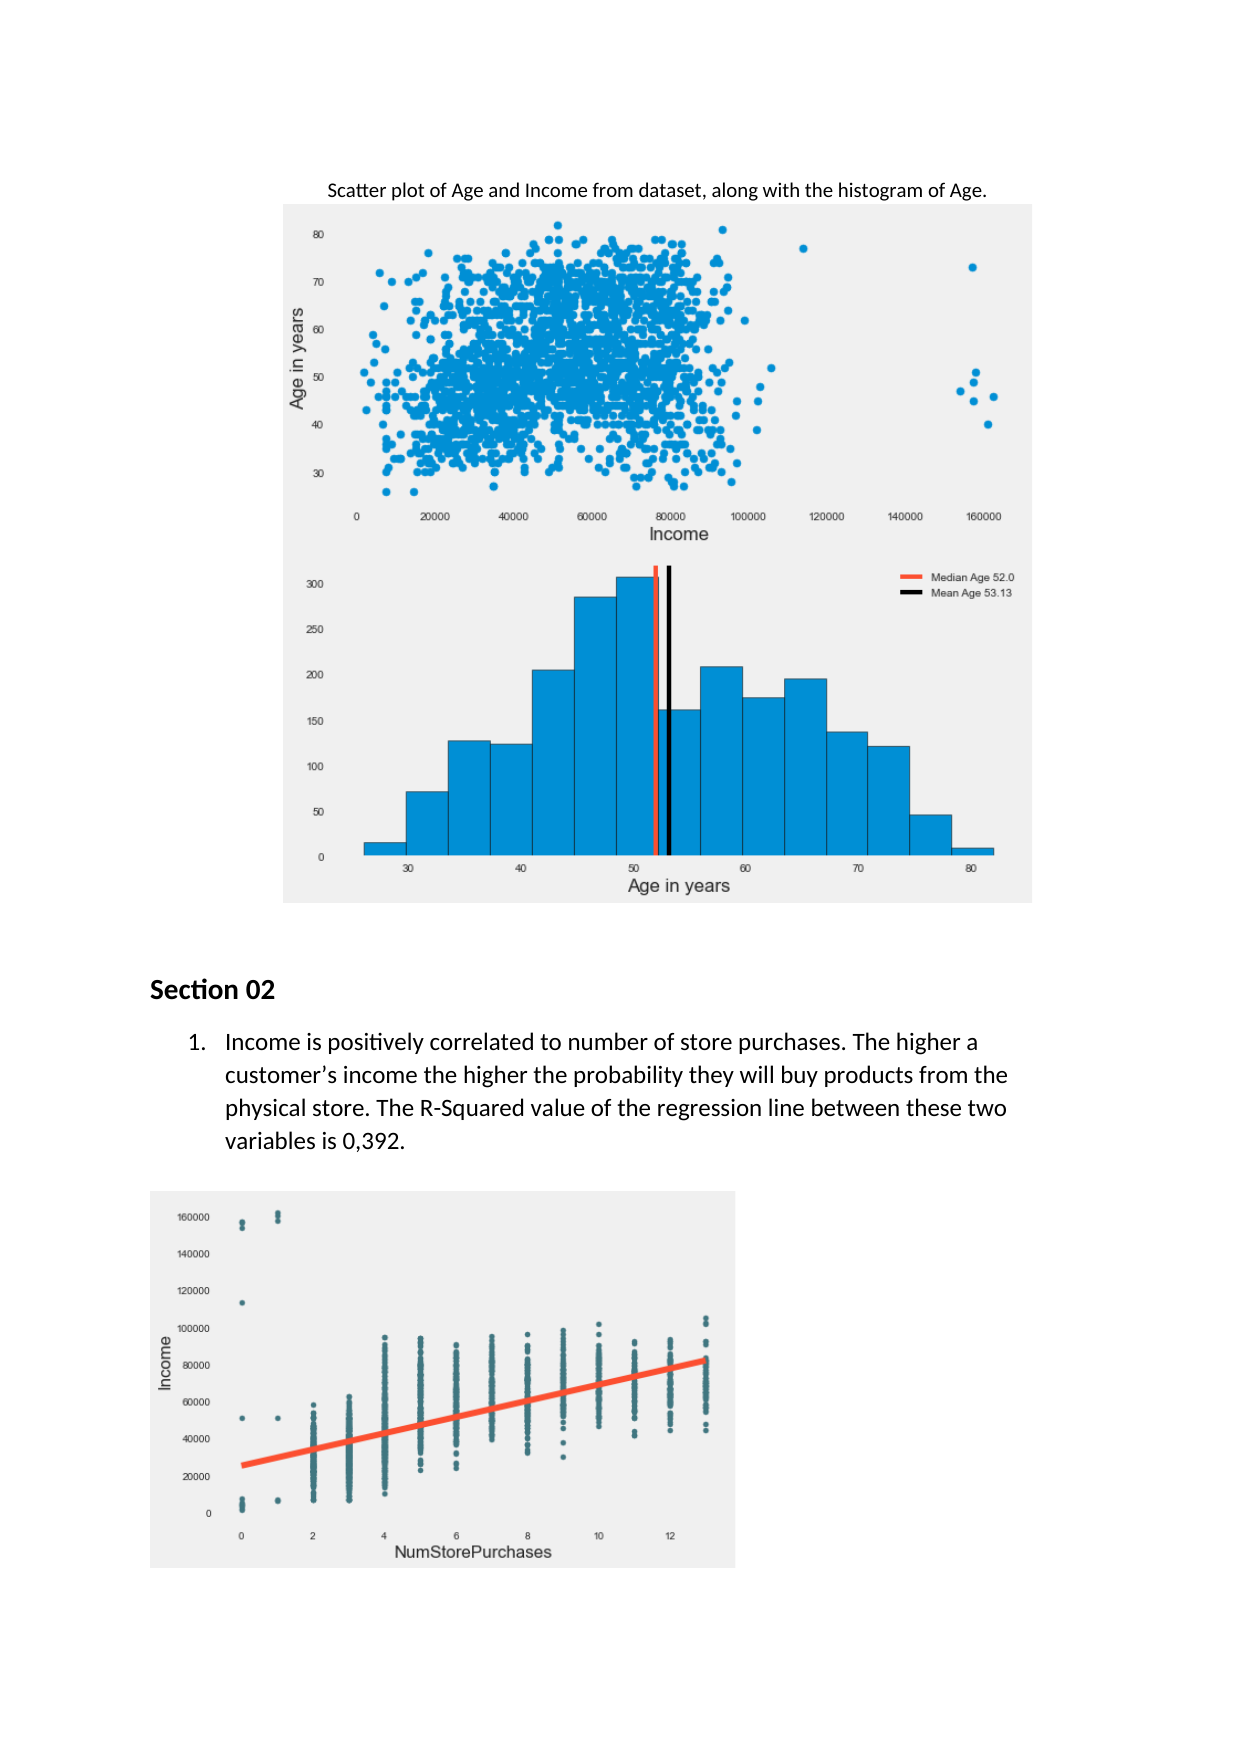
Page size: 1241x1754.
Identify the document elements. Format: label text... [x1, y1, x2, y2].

text Section 02 [150, 971, 1090, 1007]
list Scatter plot of Age and Income from dataset, along with the histogram of Age. [225, 177, 1090, 203]
picture [150, 1191, 736, 1568]
picture [283, 204, 1033, 903]
list Income is positively correlated to number of store purchases. The higher a customer’s income the higher the probability they will buy products from the physical store. The R-Squared value of the regression line between these two variables is 0,392. [187, 1026, 1090, 1156]
